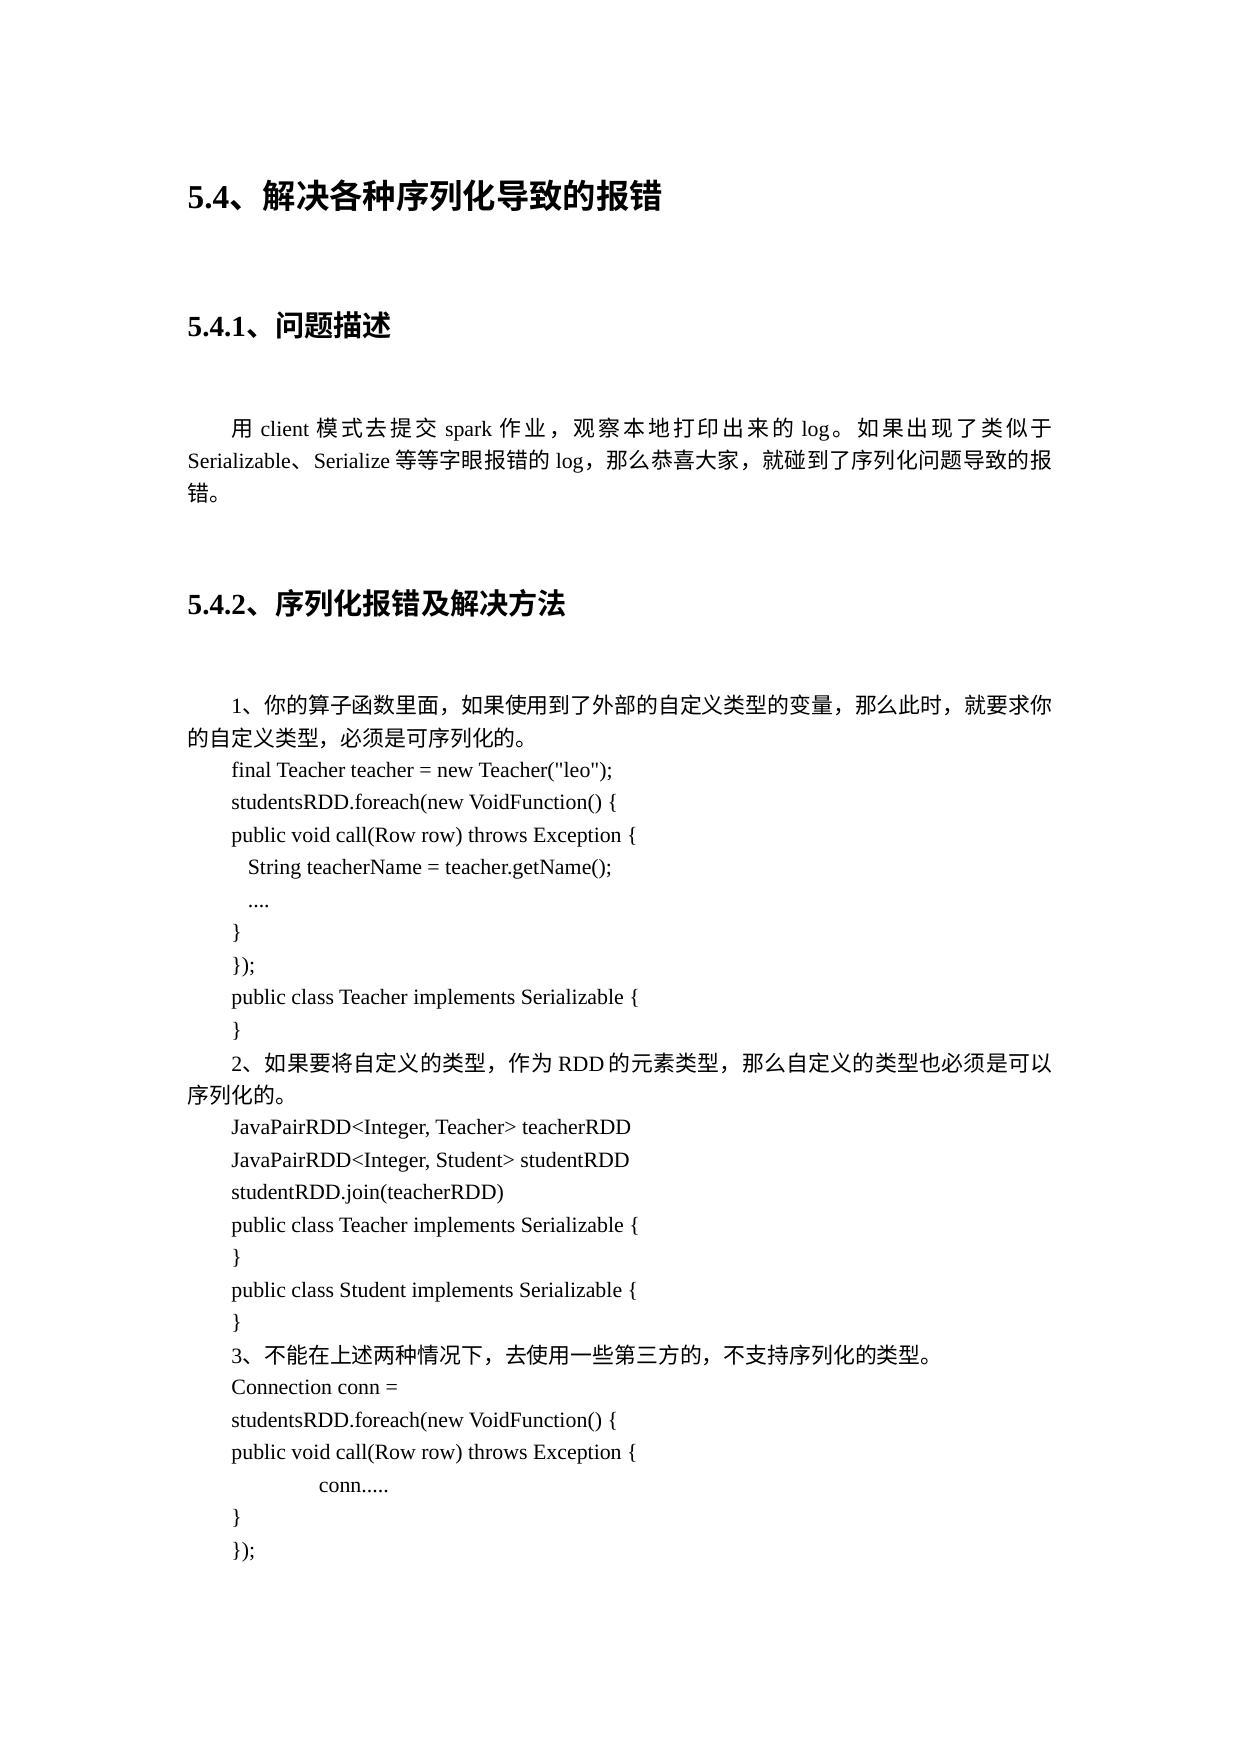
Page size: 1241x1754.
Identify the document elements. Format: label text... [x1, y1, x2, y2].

text public class Student implements Serializable { [187, 1273, 1053, 1306]
text studentsRDD.foreach(new VoidFunction() { [187, 786, 1053, 818]
text Connection conn = [187, 1371, 1053, 1403]
subtitle 5.4.2、序列化报错及解决方法 [187, 569, 1053, 634]
text } [187, 1241, 1053, 1273]
text final Teacher teacher = new Teacher("leo"); [187, 753, 1053, 786]
text } [187, 1501, 1053, 1533]
text studentRDD.join(teacherRDD) [187, 1176, 1053, 1208]
text } [187, 1306, 1053, 1338]
subtitle 5.4、解决各种序列化导致的报错 [187, 162, 1053, 227]
text studentsRDD.foreach(new VoidFunction() { [187, 1403, 1053, 1436]
text } [187, 1013, 1053, 1046]
text .... [187, 883, 1053, 916]
text JavaPairRDD<Integer, Student> studentRDD [187, 1143, 1053, 1176]
text 用client模式去提交spark作业，观察本地打印出来的log。如果出现了类似于Serializable、Serialize等等字眼报错的log，那么恭喜大家，就碰到了序列化问题导致的报错。 [187, 410, 1053, 508]
text }); [187, 1533, 1053, 1566]
text } [187, 916, 1053, 948]
text 1、你的算子函数里面，如果使用到了外部的自定义类型的变量，那么此时，就要求你的自定义类型，必须是可序列化的。 [187, 688, 1053, 753]
text public class Teacher implements Serializable { [187, 1208, 1053, 1241]
text String teacherName = teacher.getName(); [187, 851, 1053, 883]
subtitle 5.4.1、问题描述 [187, 291, 1053, 356]
text public void call(Row row) throws Exception { [187, 1436, 1053, 1468]
text public void call(Row row) throws Exception { [187, 818, 1053, 851]
text conn..... [187, 1468, 1053, 1501]
text public class Teacher implements Serializable { [187, 981, 1053, 1013]
text }); [187, 948, 1053, 981]
text JavaPairRDD<Integer, Teacher> teacherRDD [187, 1111, 1053, 1143]
text 3、不能在上述两种情况下，去使用一些第三方的，不支持序列化的类型。 [187, 1338, 1053, 1371]
text 2、如果要将自定义的类型，作为RDD的元素类型，那么自定义的类型也必须是可以序列化的。 [187, 1046, 1053, 1111]
